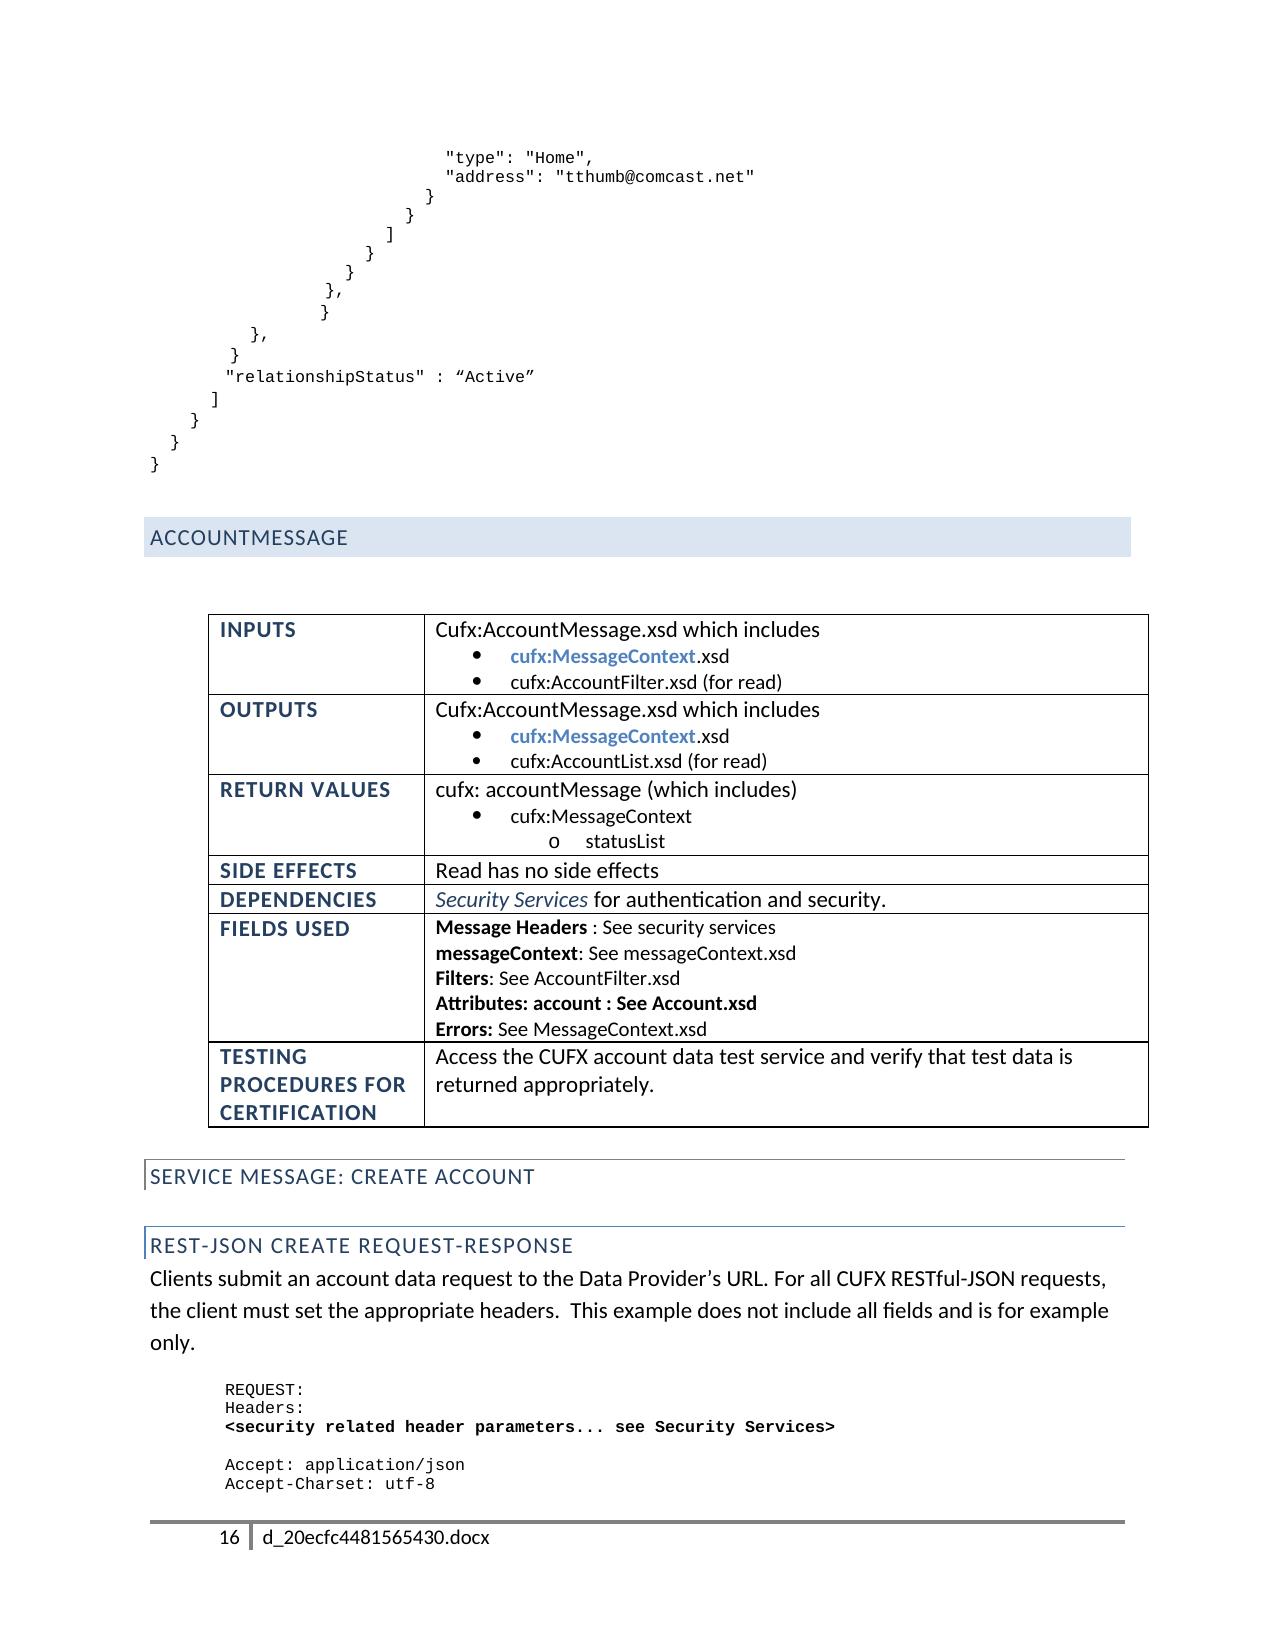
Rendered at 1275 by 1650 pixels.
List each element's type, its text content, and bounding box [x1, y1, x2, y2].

table_header INPUTS [209, 615, 424, 694]
table_cell Fields used [209, 914, 424, 1041]
text }, [225, 282, 1125, 301]
text } [225, 304, 1125, 322]
table_cell Return Values [209, 775, 424, 855]
text } [150, 434, 1125, 452]
text } [150, 455, 1125, 474]
text ] [225, 225, 1125, 244]
text ] [150, 390, 1125, 409]
subtitle REST-JSON CREATE REQUEST-RESPONSE [146, 1227, 1125, 1259]
table_cell cufx: accountMessage (which includes) cufx:MessageContext statusList [425, 775, 1148, 855]
subtitle AccountMessage [150, 523, 1125, 551]
text Headers: [225, 1400, 1125, 1419]
text "relationshipStatus" : “Active” [150, 369, 1125, 387]
text "type": "Home", [225, 150, 1125, 169]
table_cell Testing Procedures for Certification [209, 1043, 424, 1126]
table_cell Security Services for authentication and security. [425, 885, 1148, 913]
table_cell Access the CUFX account data test service and verify that test data is returned appropriately. [425, 1043, 1148, 1126]
table_cell Message Headers : See security services messageContext: See messageContext.xsd Filters: See AccountFilter.xsd Attributes: account : See Account.xsd Errors: See MessageContext.xsd [425, 914, 1148, 1041]
table_cell Outputs [209, 695, 424, 774]
text } [150, 412, 1125, 431]
text } [225, 263, 1125, 282]
text <security related header parameters... see Security Services> [225, 1419, 1125, 1438]
table_header Cufx:AccountMessage.xsd which includes cufx:MessageContext.xsd cufx:AccountFilter.xsd (for read) [425, 615, 1148, 694]
text Clients submit an account data request to the Data Provider’s URL. For all CUFX RESTful-JSON requests, the client must set the appropriate headers. This example does not include all fields and is for example only. [150, 1264, 1125, 1356]
table_cell Cufx:AccountMessage.xsd which includes cufx:MessageContext.xsd cufx:AccountList.xsd (for read) [425, 695, 1148, 774]
text Accept: application/json [225, 1457, 1125, 1475]
text } [150, 347, 1125, 366]
table_cell Dependencies [209, 885, 424, 913]
text } [225, 188, 1125, 207]
text REQUEST: [225, 1381, 1125, 1400]
table_cell Side Effects [209, 856, 424, 884]
text } [225, 244, 1125, 263]
text Accept-Charset: utf-8 [225, 1475, 1125, 1494]
text }, [150, 325, 1125, 344]
table_cell Read has no side effects [425, 856, 1148, 884]
text "address": "tthumb@comcast.net" [225, 169, 1125, 188]
text } [225, 207, 1125, 225]
subtitle Service Message: Create account [146, 1160, 1125, 1190]
